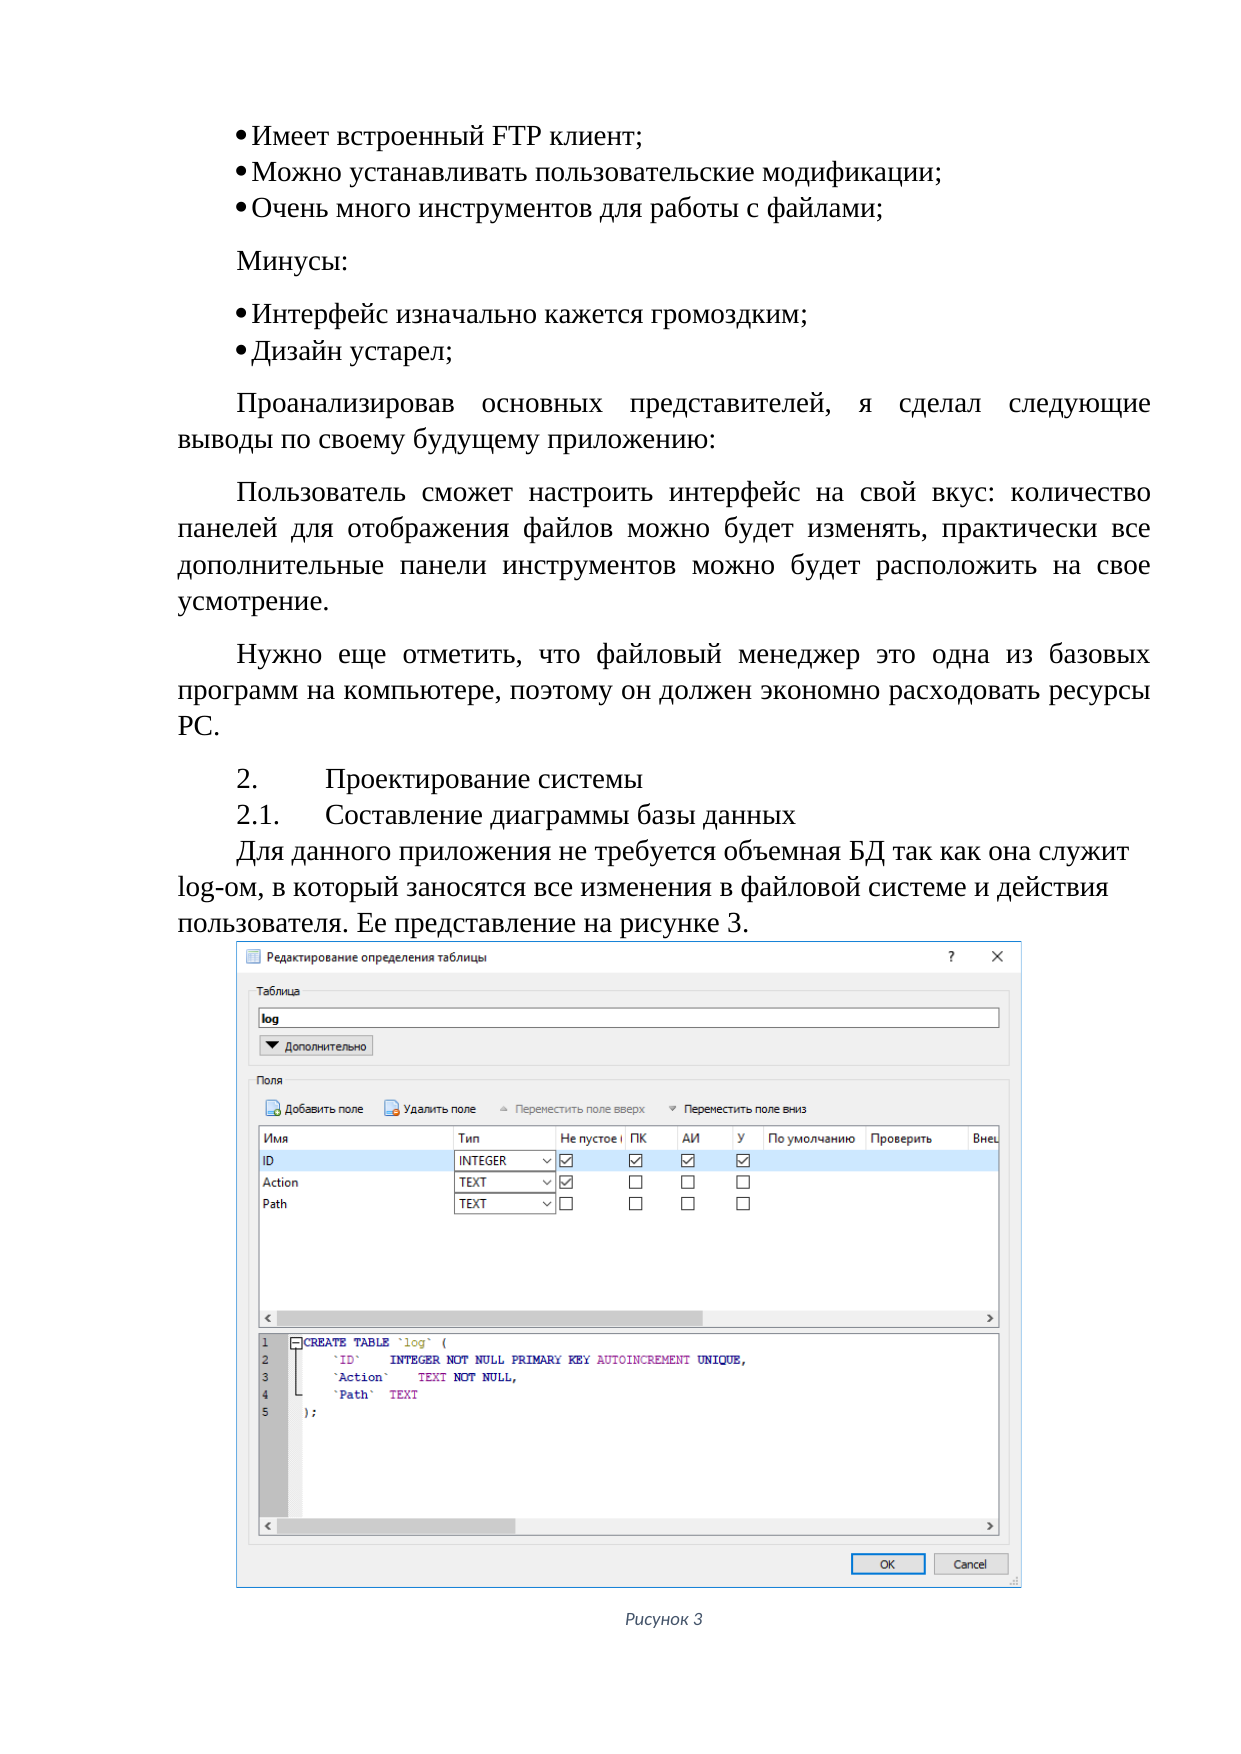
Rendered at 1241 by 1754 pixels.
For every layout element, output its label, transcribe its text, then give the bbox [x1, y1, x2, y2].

list Интерфейс изначально кажется громоздким; [177, 296, 1152, 330]
list Очень много инструментов для работы с файлами; [177, 191, 1152, 224]
text Пользователь сможет настроить интерфейс на свой вкус: количество панелей для отображения файлов можно будет изменять, практически все дополнительные панели инструментов можно будет расположить на свое усмотрение. [177, 474, 1152, 616]
text Рисунок 3 [177, 1607, 1152, 1629]
list Для данного приложения не требуется объемная БД так как она служит log-ом, в который заносятся все изменения в файловой системе и действия пользователя. Ее представление на рисунке 3. [177, 833, 1152, 939]
list Проектирование системы [177, 761, 1152, 794]
text Минусы: [177, 243, 1152, 277]
text Проанализировав основных представителей, я сделал следующие выводы по своему будущему приложению: [177, 386, 1152, 455]
list Можно устанавливать пользовательские модификации; [177, 154, 1152, 188]
list Дизайн устарел; [177, 333, 1152, 366]
list Составление диаграммы базы данных [177, 797, 1152, 831]
picture [236, 941, 1022, 1588]
list Имеет встроенный FTP клиент; [177, 118, 1152, 152]
text Нужно еще отметить, что файловый менеджер это одна из базовых программ на компьютере, поэтому он должен экономно расходовать ресурсы PC. [177, 636, 1152, 742]
